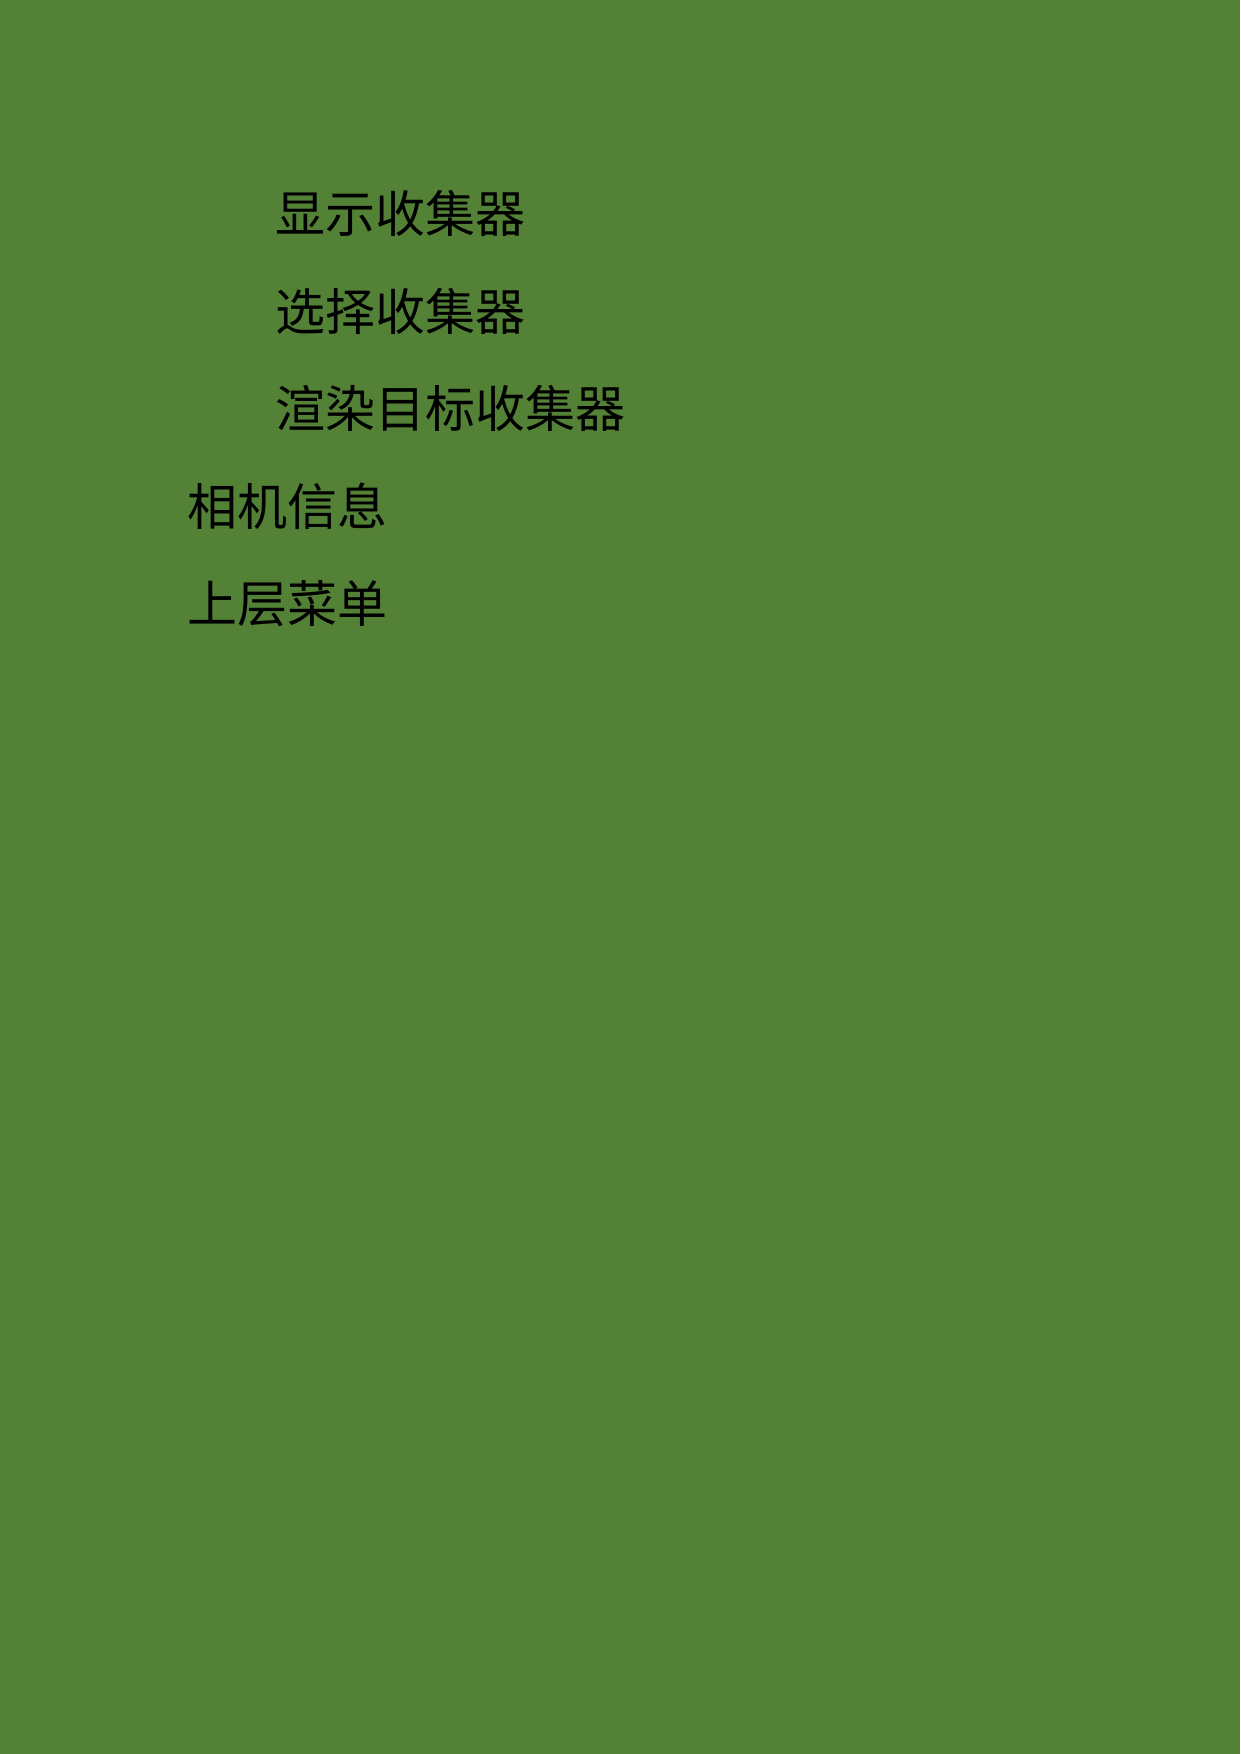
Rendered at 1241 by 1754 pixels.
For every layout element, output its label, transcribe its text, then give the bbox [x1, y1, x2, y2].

text 渲染目标收集器 [187, 357, 1053, 454]
text 显示收集器 [187, 162, 1053, 259]
text 选择收集器 [187, 259, 1053, 357]
text 相机信息 [187, 454, 1053, 552]
text 上层菜单 [187, 552, 1053, 649]
